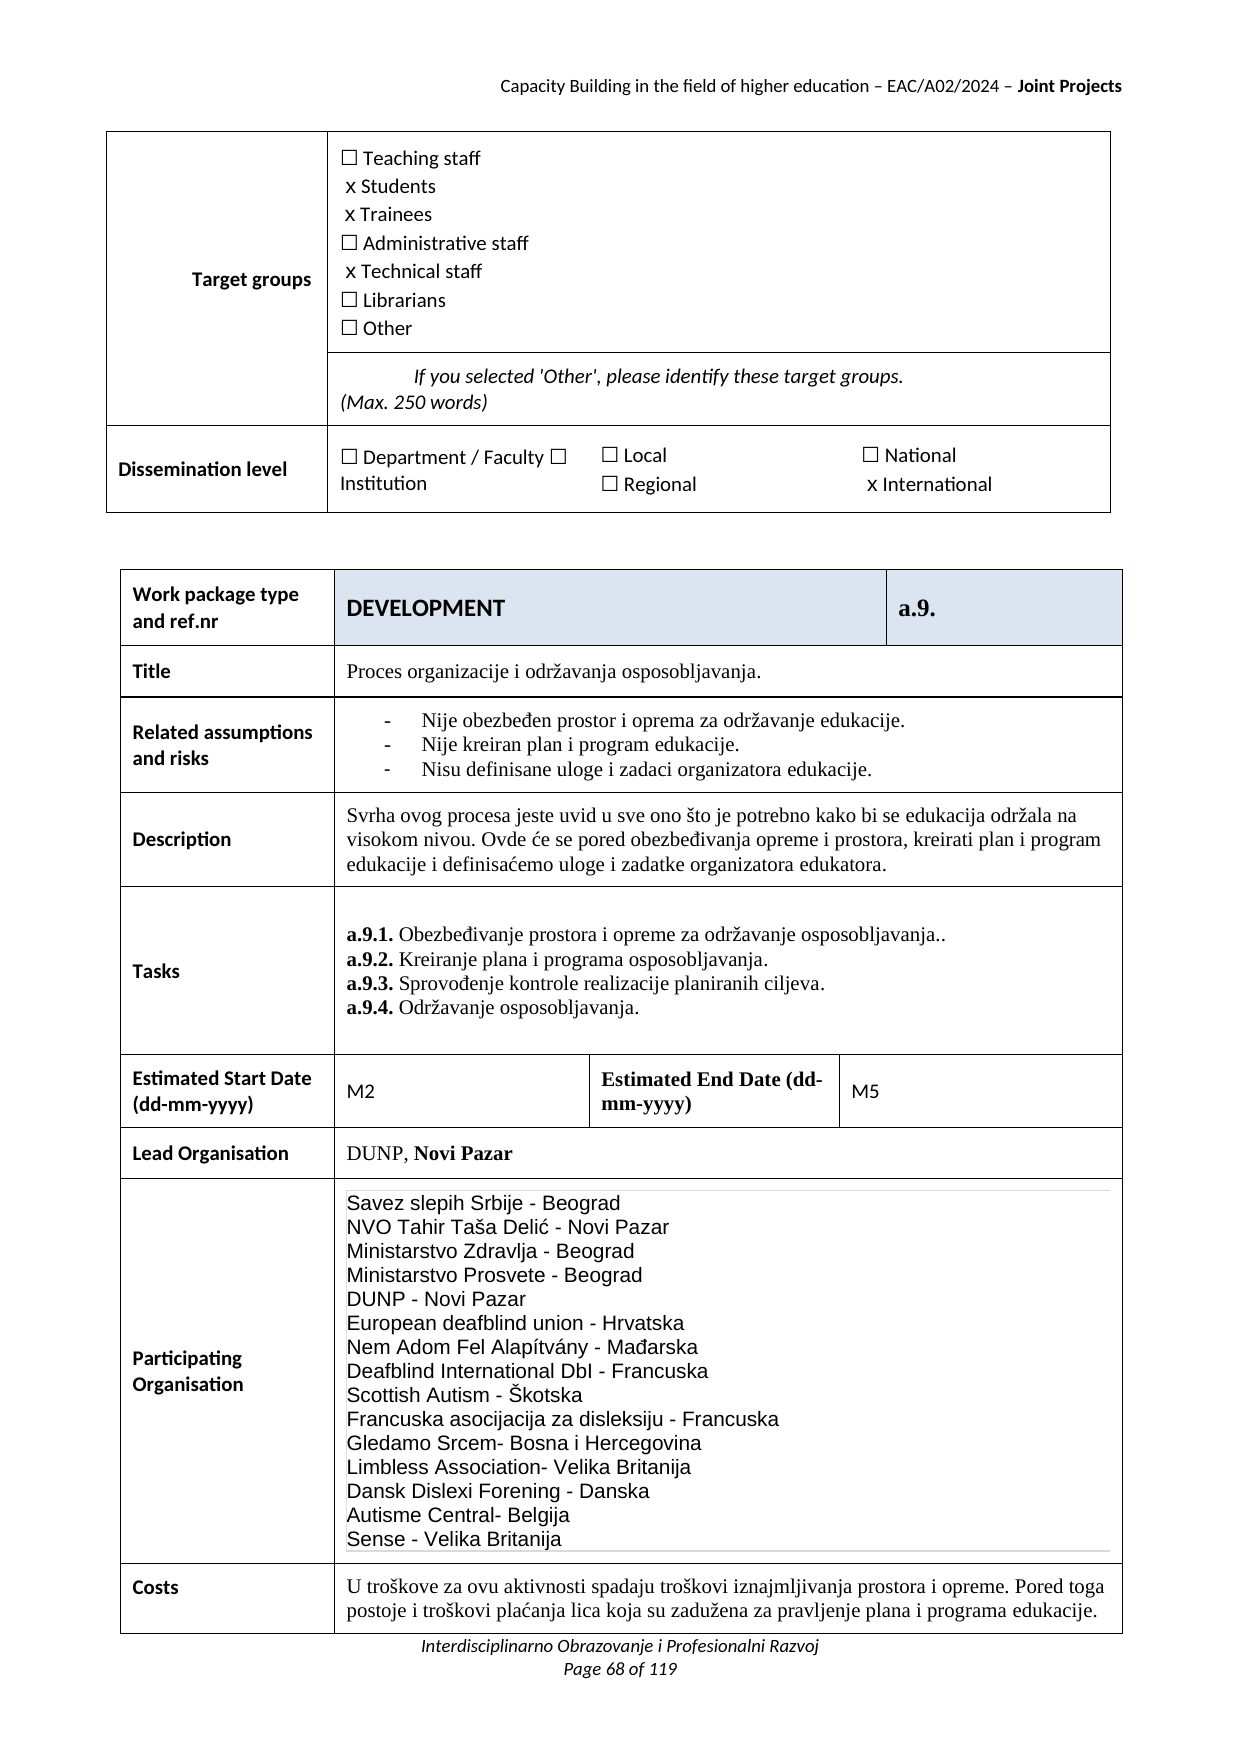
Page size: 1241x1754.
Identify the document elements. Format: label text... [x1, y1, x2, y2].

table_cell M2 [335, 1055, 589, 1127]
table_cell Tasks [121, 887, 334, 1054]
table_cell Estimated End Date (dd-mm-yyyy) [590, 1055, 839, 1127]
table_cell If you selected 'Other', please identify these target groups. (Max. 250 words) [328, 353, 1110, 425]
table_cell Related assumptions and risks [121, 698, 334, 792]
table_cell ☐ National x International [849, 426, 1110, 512]
table_cell a.9.1. Obezbeđivanje prostora i opreme za održavanje osposobljavanja.. a.9.2. Kreiranje plana i programa osposobljavanja. a.9.3. Sprovođenje kontrole realizacije planiranih ciljeva. a.9.4. Održavanje osposobljavanja. [335, 887, 1122, 1054]
table_cell Dissemination level [107, 426, 327, 512]
table_cell Participating Organisation [121, 1179, 334, 1562]
table_cell Lead Organisation [121, 1128, 334, 1178]
table_header Work package type and ref.nr ☒ [121, 570, 334, 645]
table_header a.9. [887, 570, 1122, 645]
table_cell Nije obezbeđen prostor i oprema za održavanje edukacije. Nije kreiran plan i program edukacije. Nisu definisane uloge i zadaci organizatora edukacije. [335, 698, 1122, 792]
table_cell ☐ Teaching staff x Students x Trainees ☐ Administrative staff x Technical staff ☐ Librarians ☐ Other [328, 132, 1110, 352]
table_header DEVELOPMENT [335, 570, 886, 645]
table_cell ☐ Local ☐ Regional [589, 426, 849, 512]
table_cell Description [121, 793, 334, 886]
table_cell Svrha ovog procesa jeste uvid u sve ono što je potrebno kako bi se edukacija održala na visokom nivou. Ovde će se pored obezbeđivanja opreme i prostora, kreirati plan i program edukacije i definisaćemo uloge i zadatke organizatora edukatora. [335, 793, 1122, 886]
table_cell Proces organizacije i održavanja osposobljavanja. [335, 646, 1122, 696]
table_cell ☐ Department / Faculty ☐ Institution [328, 426, 588, 512]
table_cell Estimated Start Date (dd-mm-yyyy) [121, 1055, 334, 1127]
table_cell M5 [840, 1055, 1122, 1127]
table_cell DUNP, Novi Pazar [335, 1128, 1122, 1178]
table_cell Title [121, 646, 334, 696]
table_cell Target groups [107, 132, 327, 425]
